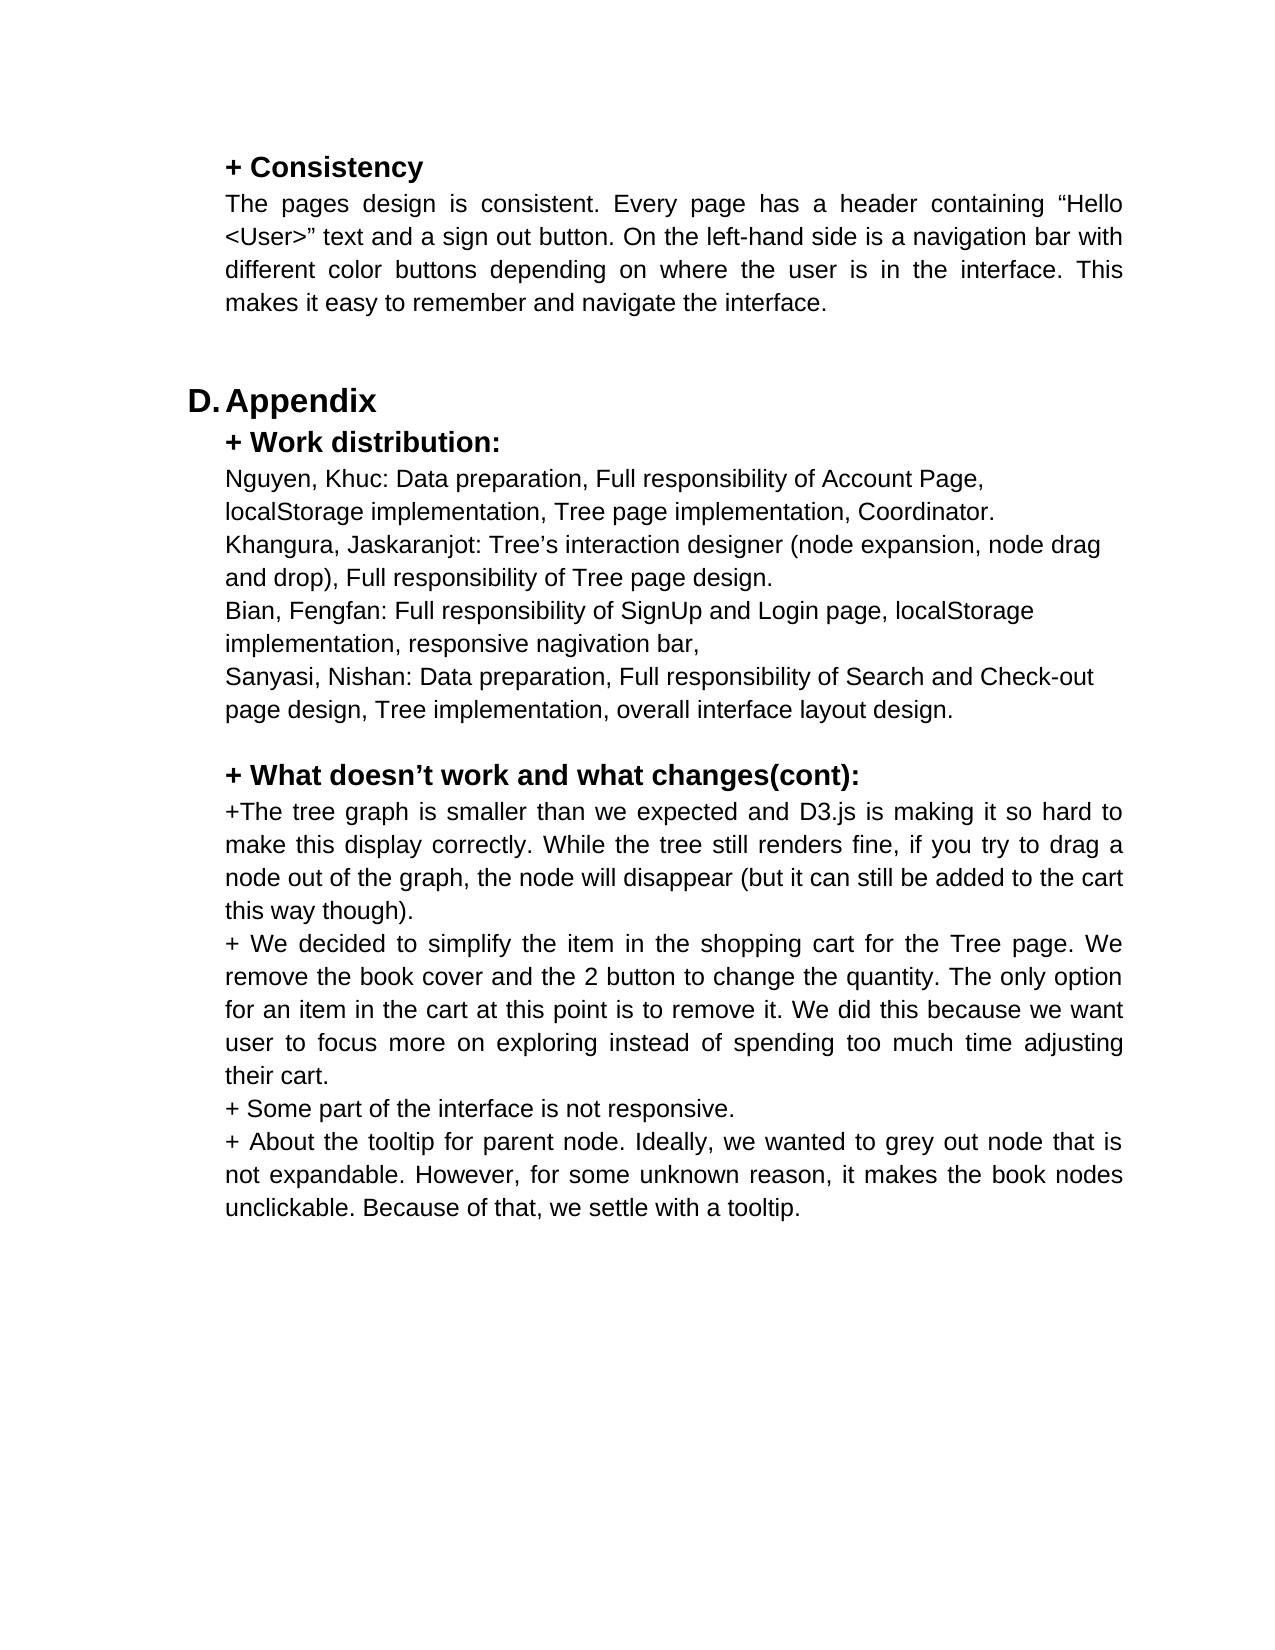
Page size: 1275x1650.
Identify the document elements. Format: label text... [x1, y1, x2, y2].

list + What doesn’t work and what changes(cont): [225, 758, 1125, 792]
list + We decided to simplify the item in the shopping cart for the Tree page. We remove the book cover and the 2 button to change the quantity. The only option for an item in the cart at this point is to remove it. We did this because we want user to focus more on exploring instead of spending too much time adjusting their cart. [225, 929, 1125, 1089]
list + Some part of the interface is not responsive. [225, 1094, 1125, 1123]
list + About the tooltip for parent node. Ideally, we wanted to grey out node that is not expandable. However, for some unknown reason, it makes the book nodes unclickable. Because of that, we settle with a tooltip. [225, 1127, 1125, 1222]
list Appendix [187, 381, 1125, 419]
text The pages design is consistent. Every page has a header containing “Hello <User>” text and a sign out button. On the left-hand side is a navigation bar with different color buttons depending on where the user is in the interface. This makes it easy to remember and navigate the interface. [225, 188, 1125, 316]
list + Work distribution: [225, 425, 1125, 459]
text Nguyen, Khuc: Data preparation, Full responsibility of Account Page, localStorage implementation, Tree page implementation, Coordinator. [225, 464, 1125, 526]
text Bian, Fengfan: Full responsibility of SignUp and Login page, localStorage implementation, responsive nagivation bar, [225, 596, 1125, 658]
text Sanyasi, Nishan: Data preparation, Full responsibility of Search and Check-out page design, Tree implementation, overall interface layout design. [225, 662, 1125, 724]
list +The tree graph is smaller than we expected and D3.js is making it so hard to make this display correctly. While the tree still renders fine, if you try to drag a node out of the graph, the node will disappear (but it can still be added to the cart this way though). [225, 797, 1125, 924]
text Khangura, Jaskaranjot: Tree’s interaction designer (node expansion, node drag and drop), Full responsibility of Tree page design. [225, 530, 1125, 592]
text + Consistency [225, 150, 1125, 183]
